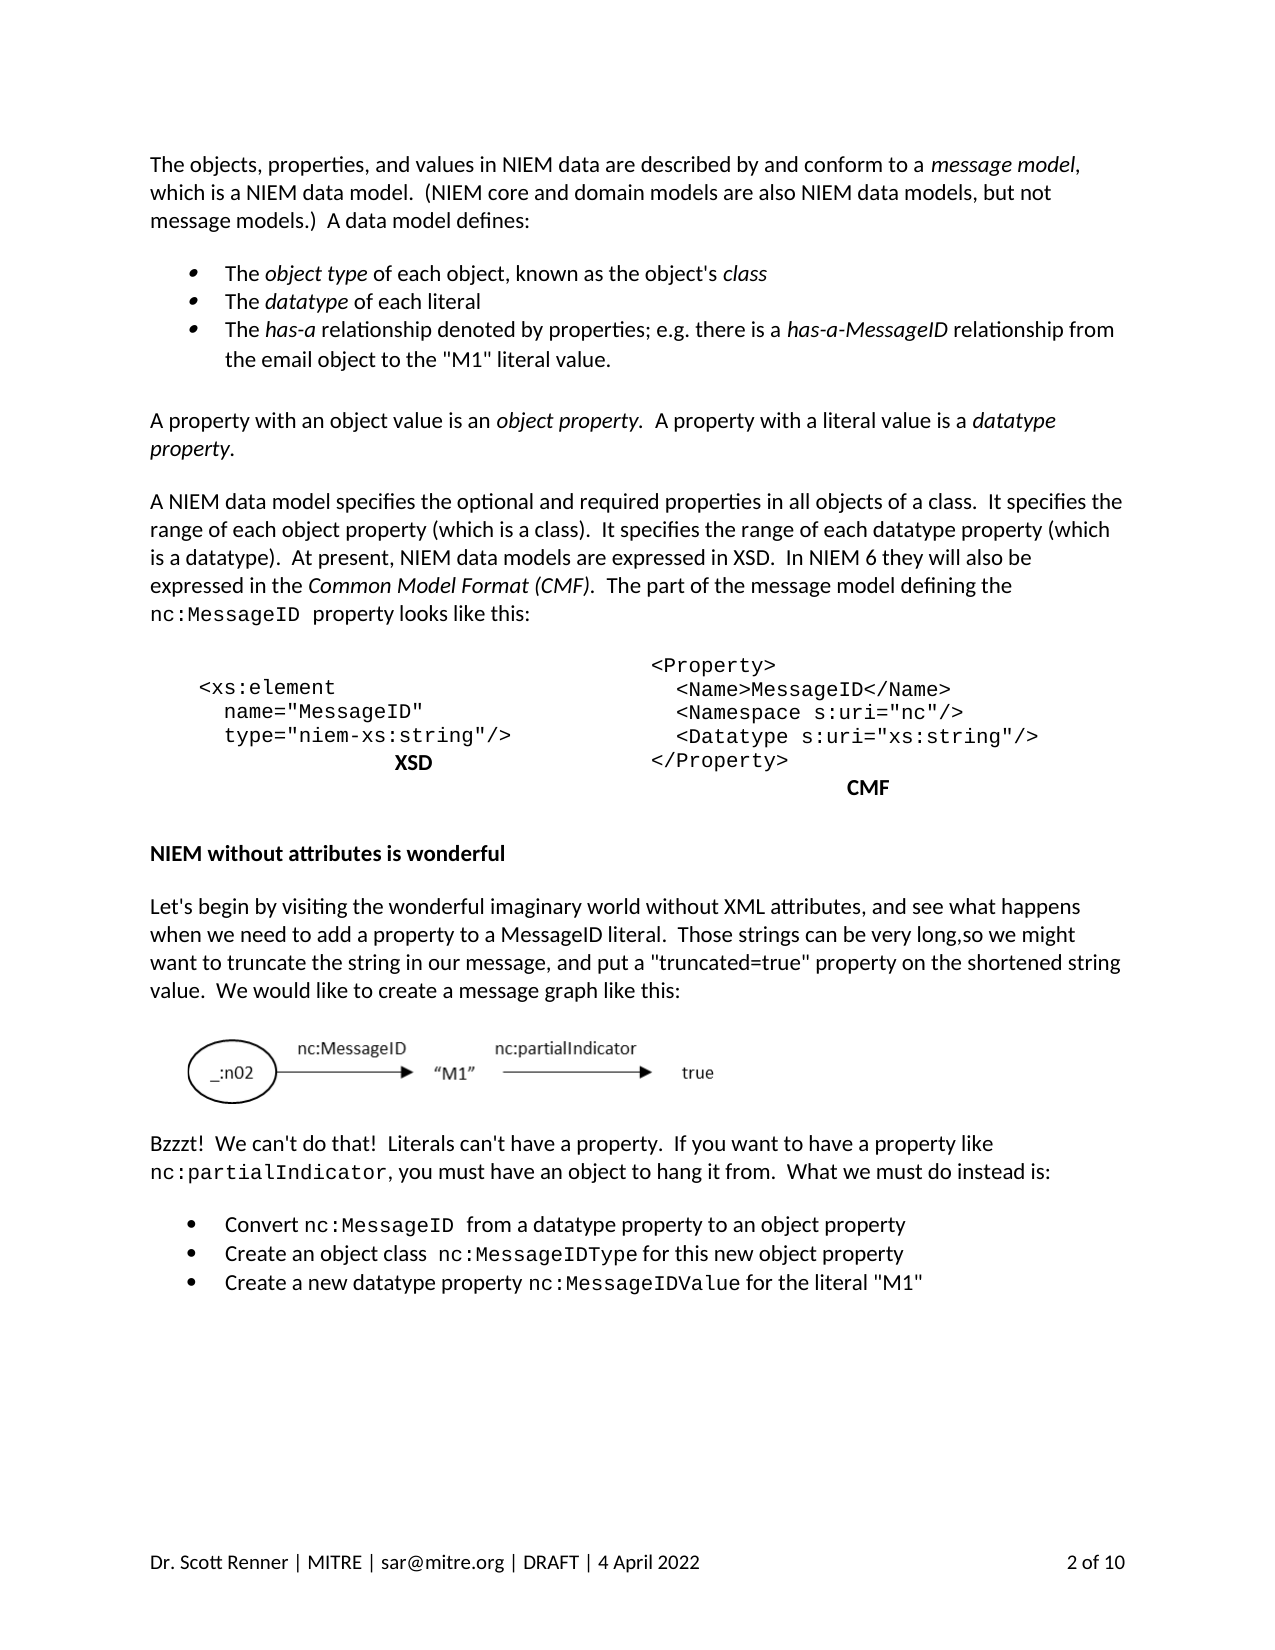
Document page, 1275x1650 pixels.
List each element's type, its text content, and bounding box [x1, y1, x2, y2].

list Convert nc:MessageID from a datatype property to an object property [187, 1211, 1125, 1239]
list Create an object class nc:MessageIDType for this new object property [187, 1239, 1125, 1268]
list The has-a relationship denoted by properties; e.g. there is a has-a-MessageID relationship from the email object to the "M1" literal value. [187, 315, 1125, 373]
text The objects, properties, and values in NIEM data are described by and conform to a message model, which is a NIEM data model. (NIEM core and domain models are also NIEM data models, but not message models.) A data model defines: [150, 150, 1125, 234]
table_header <xs:element name="MessageID" type="niem-xs:string"/> XSD [188, 653, 639, 801]
list Create a new datatype property nc:MessageIDValue for the literal "M1" [187, 1268, 1125, 1296]
list The object type of each object, known as the object's class [187, 259, 1125, 287]
text NIEM without attributes is wonderful [150, 839, 1125, 867]
table_header <Property> <Name>MessageID</Name> <Namespace s:uri="nc"/> <Datatype s:uri="xs:string"/> </Property> CMF [640, 653, 1097, 801]
picture [187, 1028, 729, 1104]
text Bzzzt! We can't do that! Literals can't have a property. If you want to have a property like nc:partialIndicator, you must have an object to hang it from. What we must do instead is: [150, 1129, 1125, 1186]
text A NIEM data model specifies the optional and required properties in all objects of a class. It specifies the range of each object property (which is a class). It specifies the range of each datatype property (which is a datatype). At present, NIEM data models are expressed in XSD. In NIEM 6 they will also be expressed in the Common Model Format (CMF). The part of the message model defining the nc:MessageID property looks like this: [150, 487, 1125, 627]
text Let's begin by visiting the wonderful imaginary world without XML attributes, and see what happens when we need to add a property to a MessageID literal. Those strings can be very long,so we might want to truncate the string in our message, and put a "truncated=true" property on the shortened string value. We would like to create a message graph like this: [150, 892, 1125, 1004]
list The datatype of each literal [187, 287, 1125, 315]
text A property with an object value is an object property. A property with a literal value is a datatype property. [150, 406, 1125, 462]
